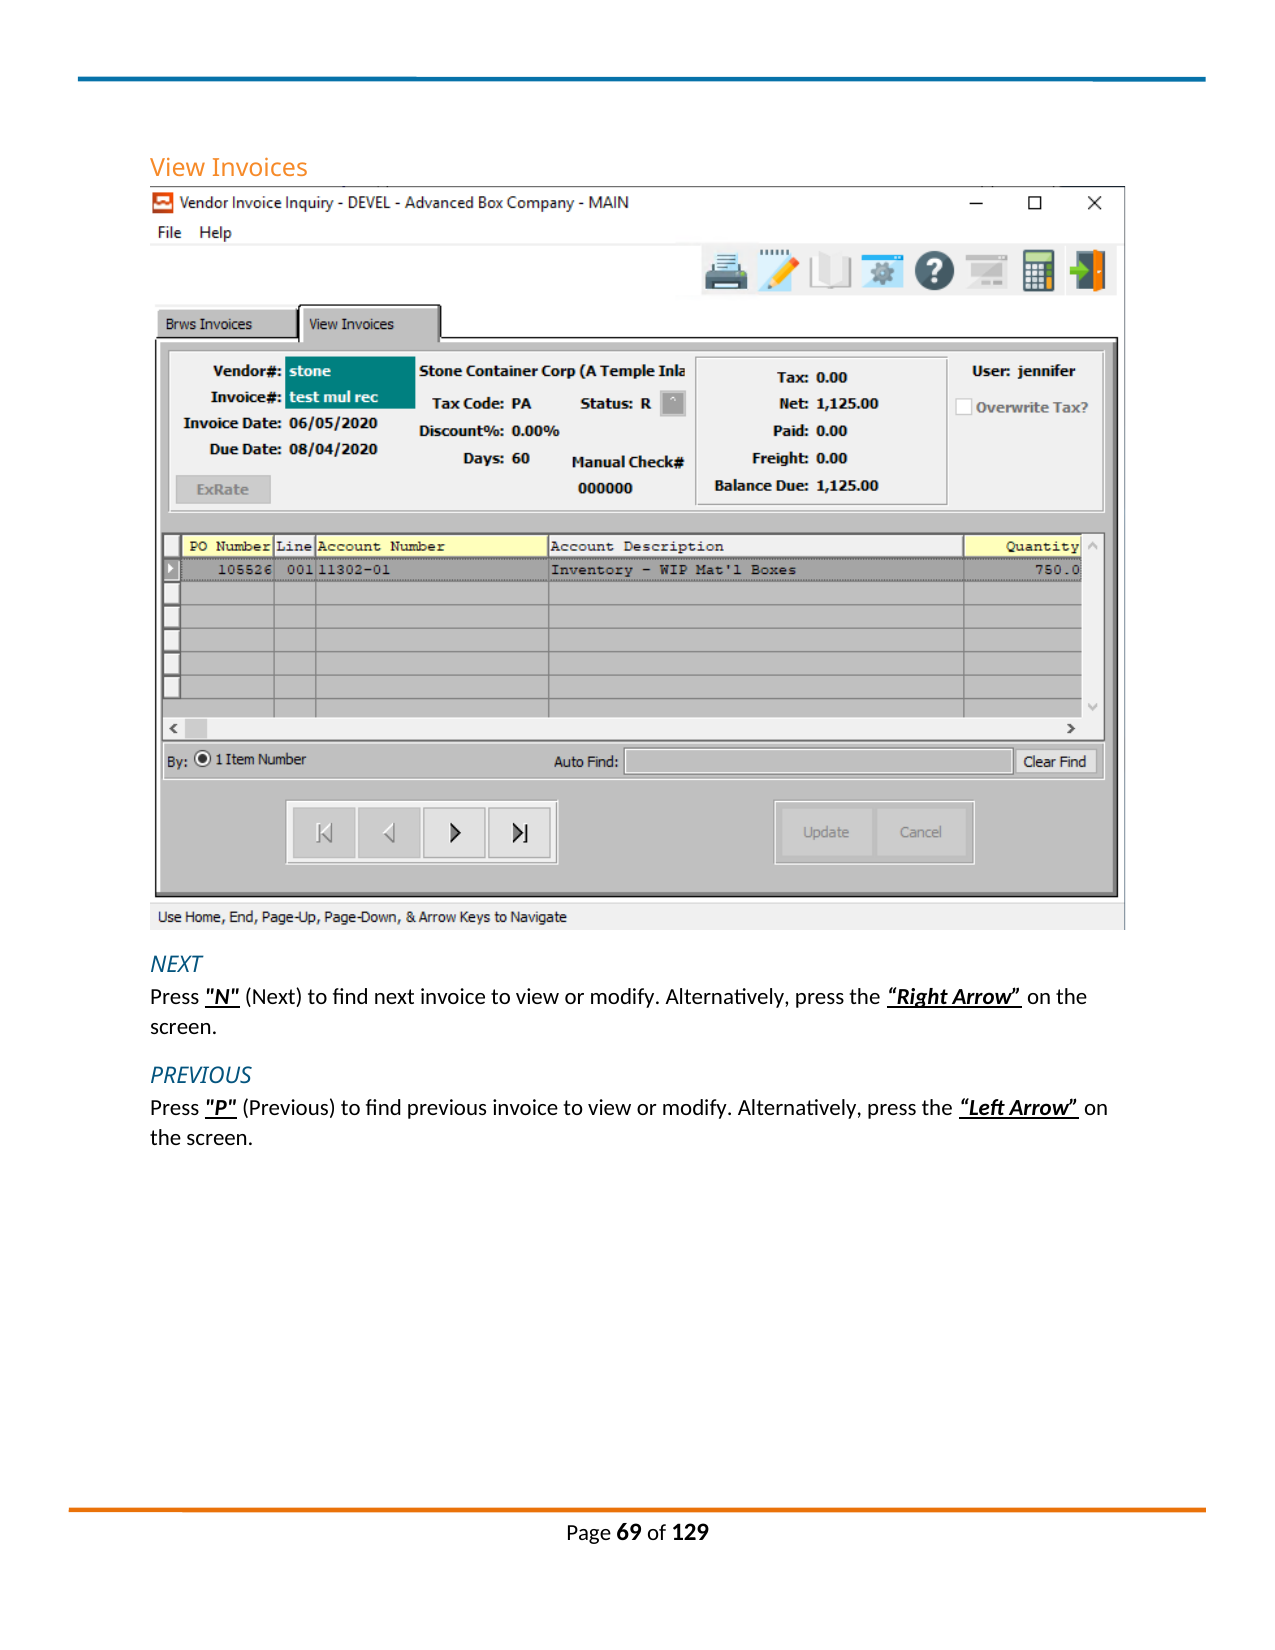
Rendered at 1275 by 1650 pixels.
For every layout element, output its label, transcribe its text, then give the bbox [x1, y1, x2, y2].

text Press "N" (Next) to find next invoice to view or modify. Alternatively, press the “Right Arrow” on the screen. [150, 982, 1125, 1040]
subtitle PREVIOUS [150, 1059, 1125, 1091]
subtitle View Invoices [150, 150, 1125, 184]
picture [150, 186, 1125, 930]
subtitle NEXT [150, 948, 1125, 980]
text Press "P" (Previous) to find previous invoice to view or modify. Alternatively, press the “Left Arrow” on the screen. [150, 1093, 1125, 1151]
